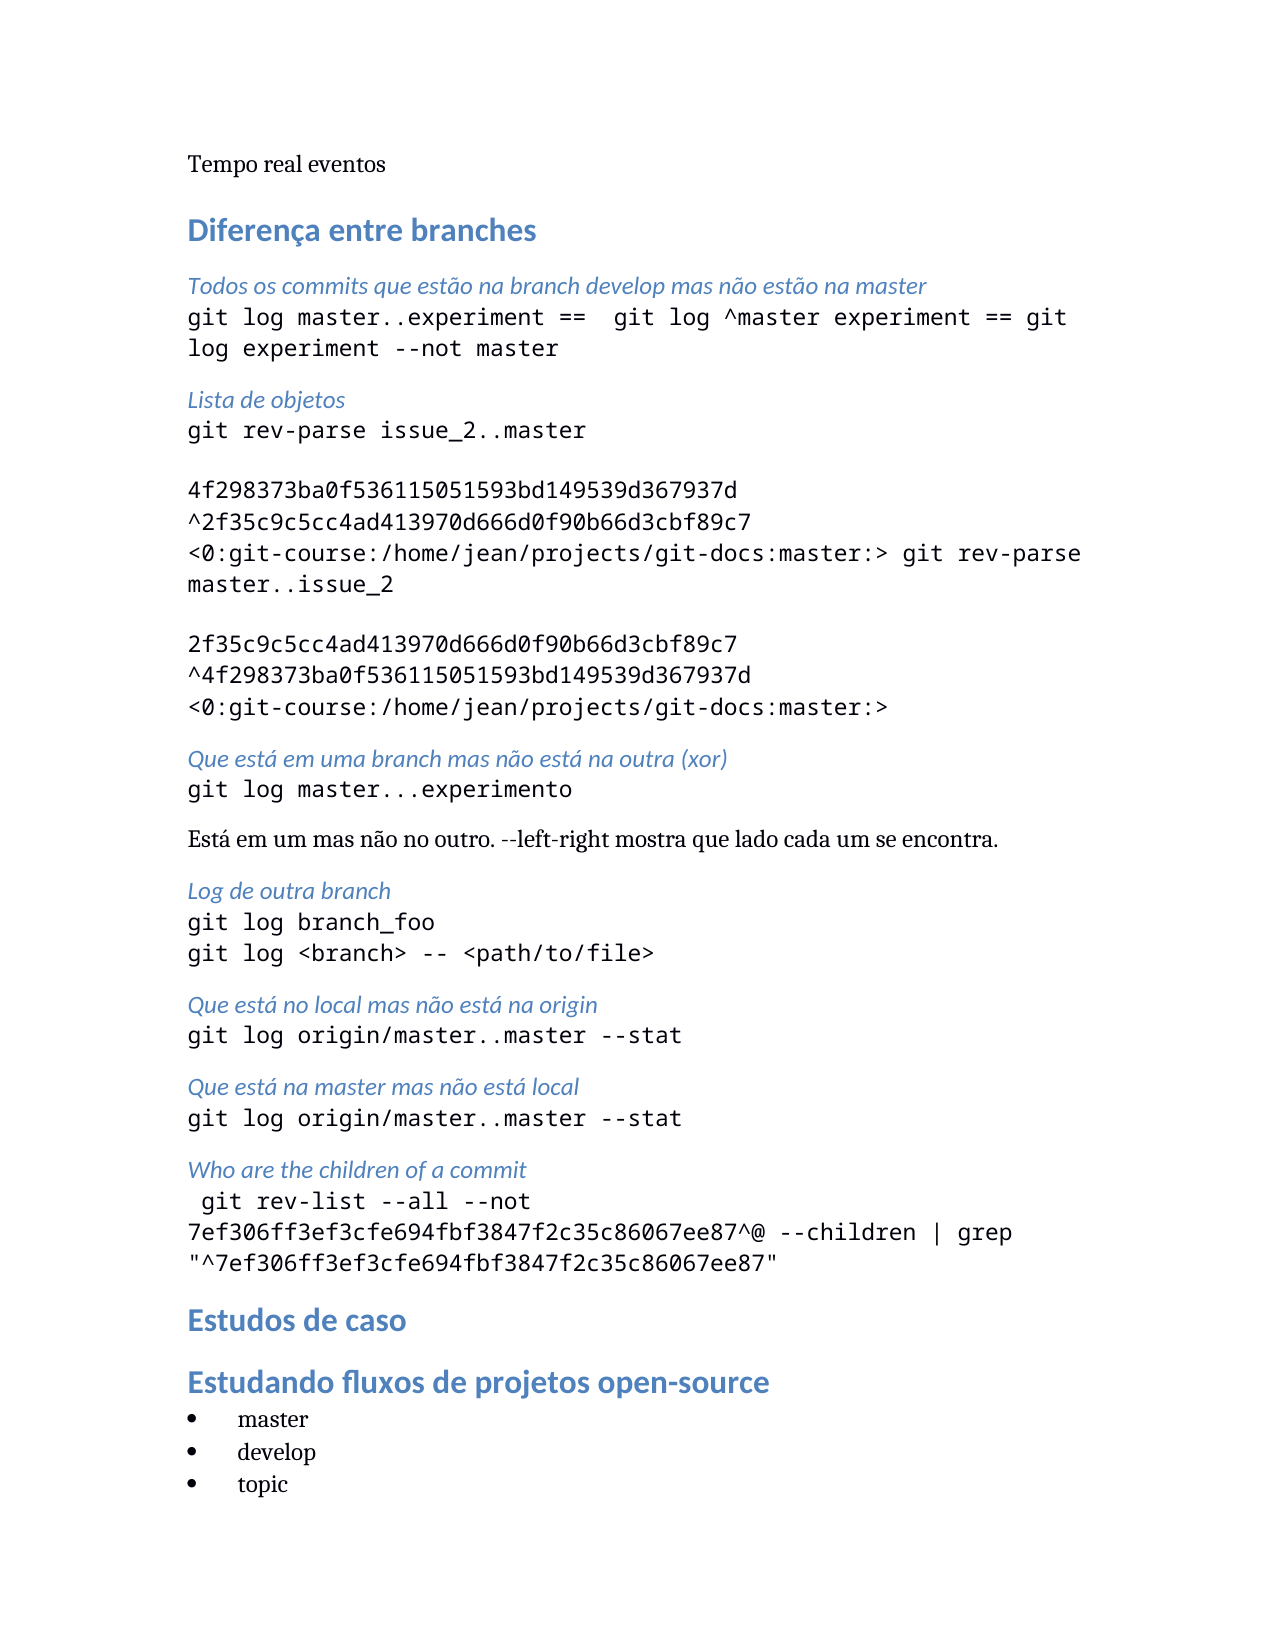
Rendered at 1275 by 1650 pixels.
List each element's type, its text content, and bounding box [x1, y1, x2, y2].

subtitle Que está em uma branch mas não está na outra (xor) [187, 743, 1087, 773]
text git rev-parse issue_2..master 4f298373ba0f536115051593bd149539d367937d ^2f35c9c5cc4ad413970d666d0f90b66d3cbf89c7 <0:git-course:/home/jean/projects/git-docs:master:> git rev-parse master..issue_2 2f35c9c5cc4ad413970d666d0f90b66d3cbf89c7 ^4f298373ba0f536115051593bd149539d367937d <0:git-course:/home/jean/projects/git-docs:master:> [187, 414, 1087, 722]
text git log origin/master..master --stat [187, 1102, 1087, 1133]
text git rev-list --all --not 7ef306ff3ef3cfe694fbf3847f2c35c86067ee87^@ --children | grep "^7ef306ff3ef3cfe694fbf3847f2c35c86067ee87" [187, 1184, 1087, 1278]
text Está em um mas não no outro. --left-right mostra que lado cada um se encontra. [187, 825, 1087, 854]
subtitle Que está no local mas não está na origin [187, 989, 1087, 1019]
subtitle Diferença entre branches [187, 208, 1087, 249]
list develop [187, 1438, 1087, 1466]
subtitle Estudos de caso [187, 1299, 1087, 1340]
subtitle Estudando fluxos de projetos open-source [187, 1361, 1087, 1401]
subtitle Todos os commits que estão na branch develop mas não estão na master [187, 270, 1087, 301]
subtitle Who are the children of a commit [187, 1154, 1087, 1184]
text git log branch_foo git log <branch> -- <path/to/file> [187, 906, 1087, 968]
text git log origin/master..master --stat [187, 1019, 1087, 1051]
subtitle Log de outra branch [187, 875, 1087, 906]
text git log master...experimento [187, 773, 1087, 804]
text git log master..experiment == git log ^master experiment == git log experiment --not master [187, 301, 1087, 363]
list master [187, 1405, 1087, 1434]
subtitle Lista de objetos [187, 384, 1087, 414]
list topic [187, 1470, 1087, 1499]
subtitle Que está na master mas não está local [187, 1071, 1087, 1102]
